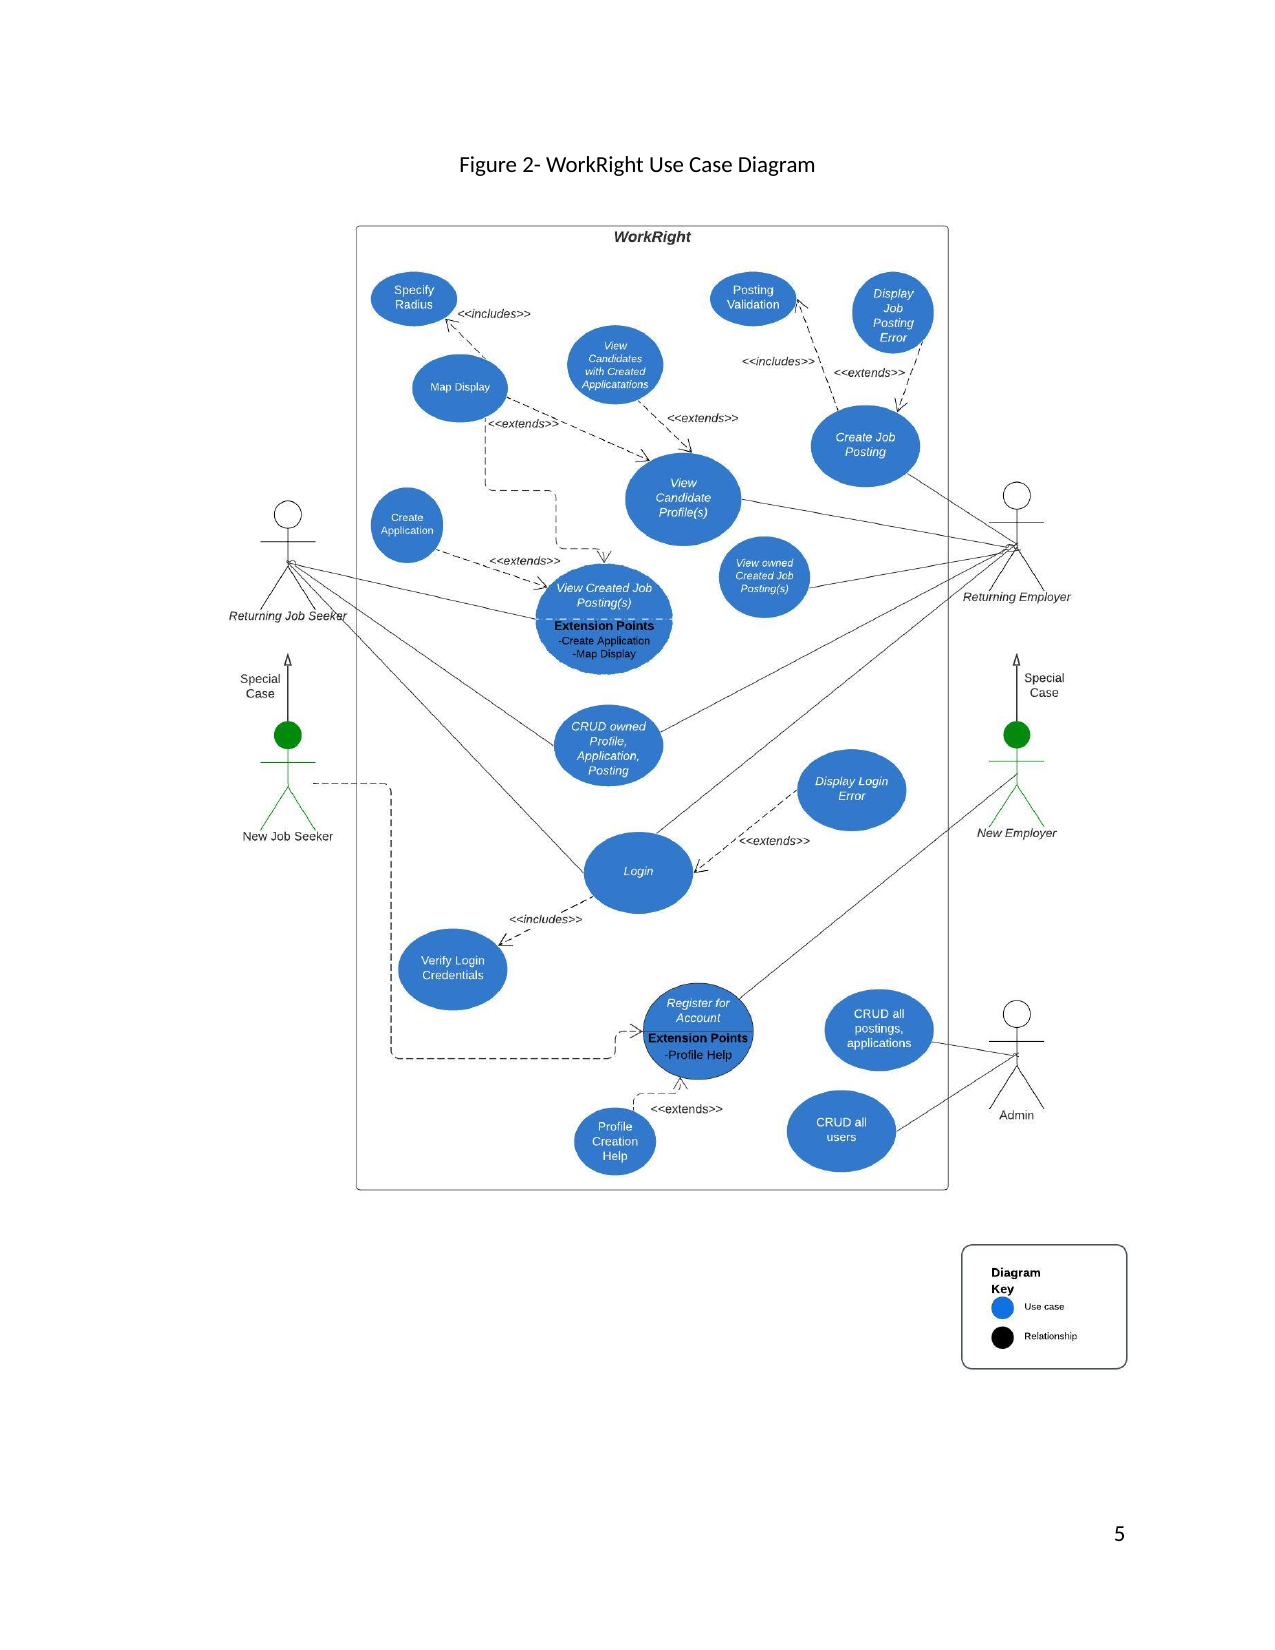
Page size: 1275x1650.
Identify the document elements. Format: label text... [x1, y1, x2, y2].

text Figure 2- WorkRight Use Case Diagram [150, 150, 1125, 178]
picture [150, 198, 1154, 1396]
